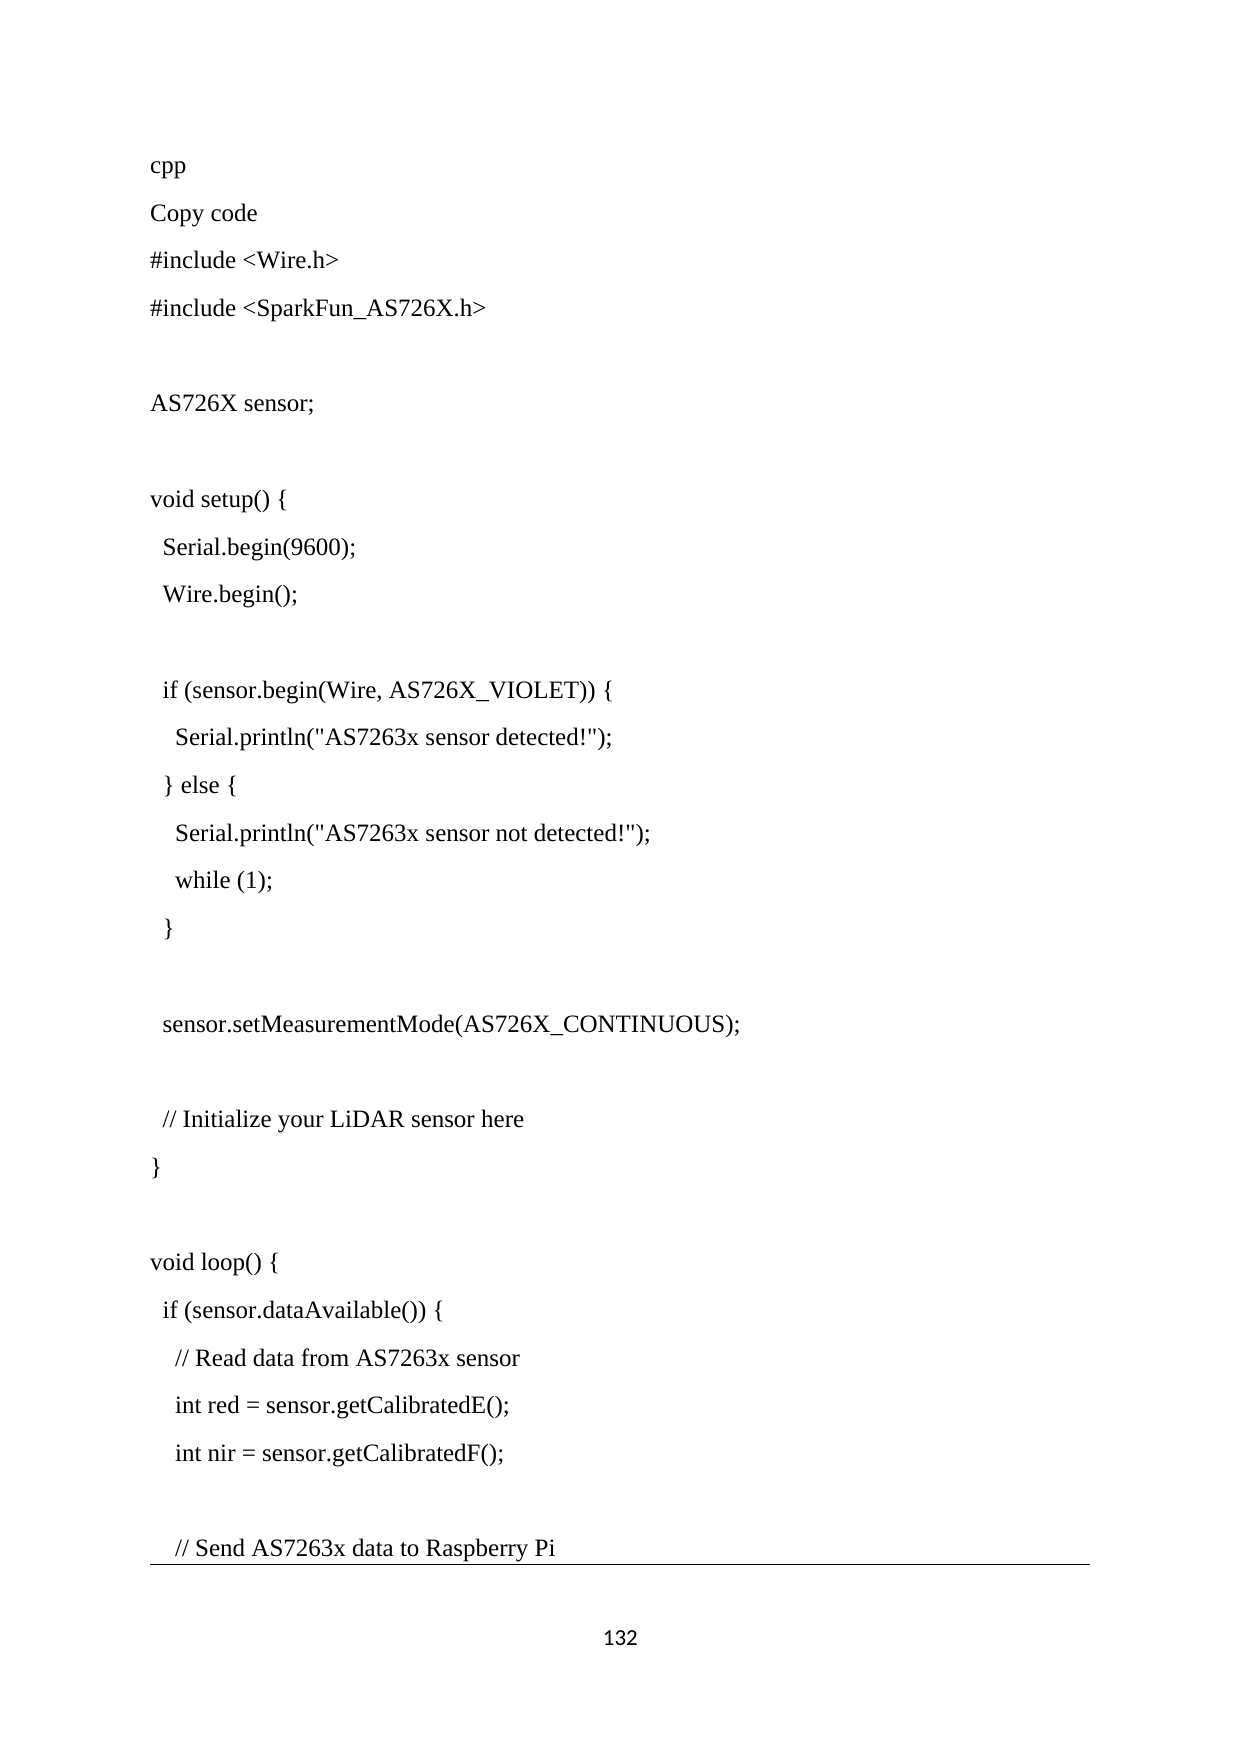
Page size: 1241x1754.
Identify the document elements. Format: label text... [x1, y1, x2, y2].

text Serial.println("AS7263x sensor detected!"); [150, 722, 1090, 751]
text Copy code [150, 198, 1090, 226]
text int red = sensor.getCalibratedE(); [150, 1390, 1090, 1419]
text Serial.begin(9600); [150, 532, 1090, 560]
text if (sensor.dataAvailable()) { [150, 1295, 1090, 1324]
text while (1); [150, 866, 1090, 894]
text // Read data from AS7263x sensor [150, 1343, 1090, 1371]
text int nir = sensor.getCalibratedF(); [150, 1438, 1090, 1467]
text } [150, 913, 1090, 942]
text #include <SparkFun_AS726X.h> [150, 293, 1090, 322]
text } else { [150, 770, 1090, 799]
text void setup() { [150, 484, 1090, 513]
text // Initialize your LiDAR sensor here [150, 1104, 1090, 1133]
text sensor.setMeasurementMode(AS726X_CONTINUOUS); [150, 1009, 1090, 1037]
text cpp [150, 150, 1090, 179]
text Wire.begin(); [150, 579, 1090, 608]
text Serial.println("AS7263x sensor not detected!"); [150, 818, 1090, 847]
text void loop() { [150, 1247, 1090, 1276]
text // Send AS7263x data to Raspberry Pi [150, 1533, 1090, 1564]
text #include <Wire.h> [150, 245, 1090, 274]
text AS726X sensor; [150, 388, 1090, 417]
text if (sensor.begin(Wire, AS726X_VIOLET)) { [150, 675, 1090, 703]
text } [150, 1152, 1090, 1181]
